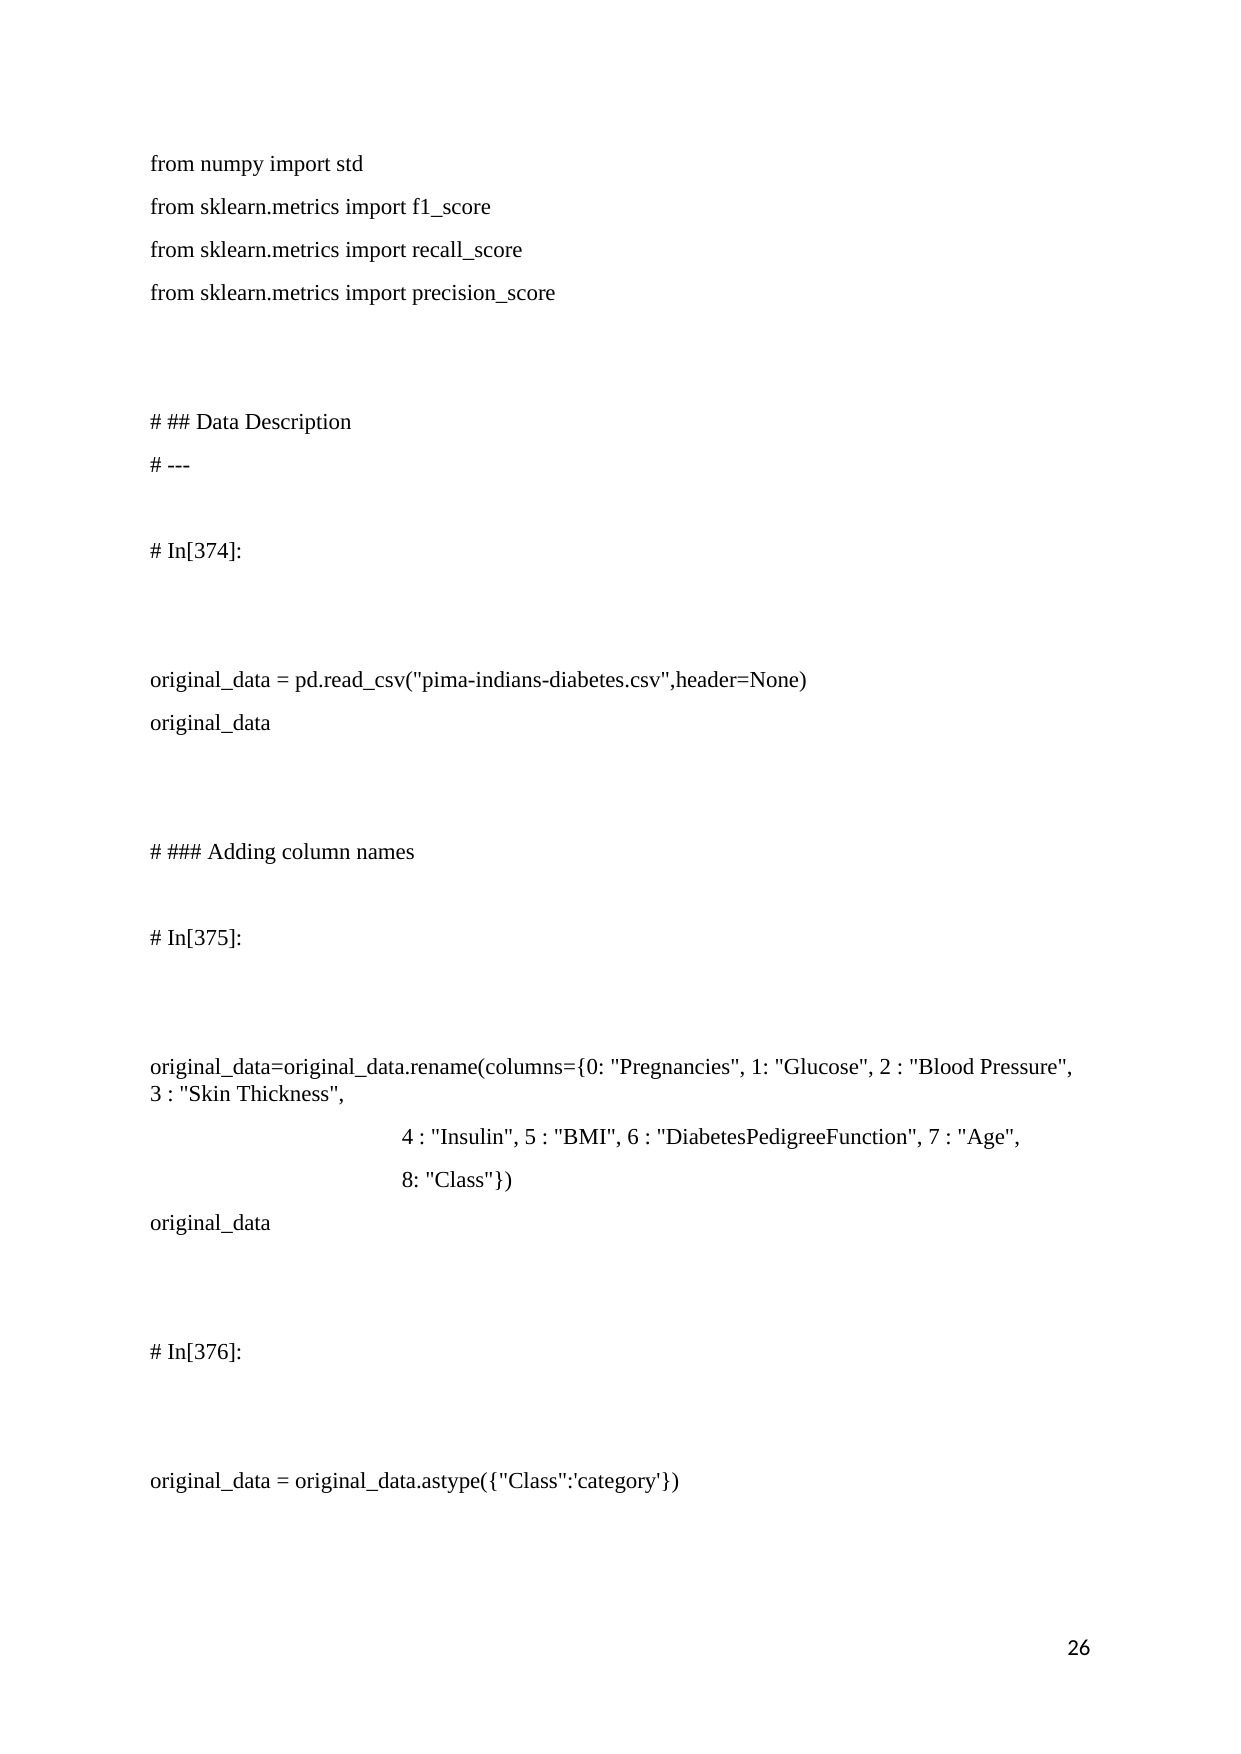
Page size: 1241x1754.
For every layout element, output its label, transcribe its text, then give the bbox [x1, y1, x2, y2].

text # ### Adding column names [150, 838, 1090, 865]
text from sklearn.metrics import precision_score [150, 279, 1090, 305]
text original_data = original_data.astype({"Class":'category'}) [150, 1467, 1090, 1493]
text # In[376]: [150, 1338, 1090, 1364]
text 4 : "Insulin", 5 : "BMI", 6 : "DiabetesPedigreeFunction", 7 : "Age", [150, 1123, 1090, 1149]
text from numpy import std [150, 150, 1090, 176]
text # --- [150, 451, 1090, 477]
text original_data [150, 709, 1090, 736]
text original_data [150, 1209, 1090, 1235]
text 8: "Class"}) [150, 1166, 1090, 1192]
text # ## Data Description [150, 408, 1090, 434]
text # In[374]: [150, 537, 1090, 563]
text from sklearn.metrics import f1_score [150, 193, 1090, 219]
text # In[375]: [150, 924, 1090, 951]
text from sklearn.metrics import recall_score [150, 236, 1090, 262]
text original_data=original_data.rename(columns={0: "Pregnancies", 1: "Glucose", 2 : "Blood Pressure", 3 : "Skin Thickness", [150, 1053, 1090, 1106]
text original_data = pd.read_csv("pima-indians-diabetes.csv",header=None) [150, 666, 1090, 693]
